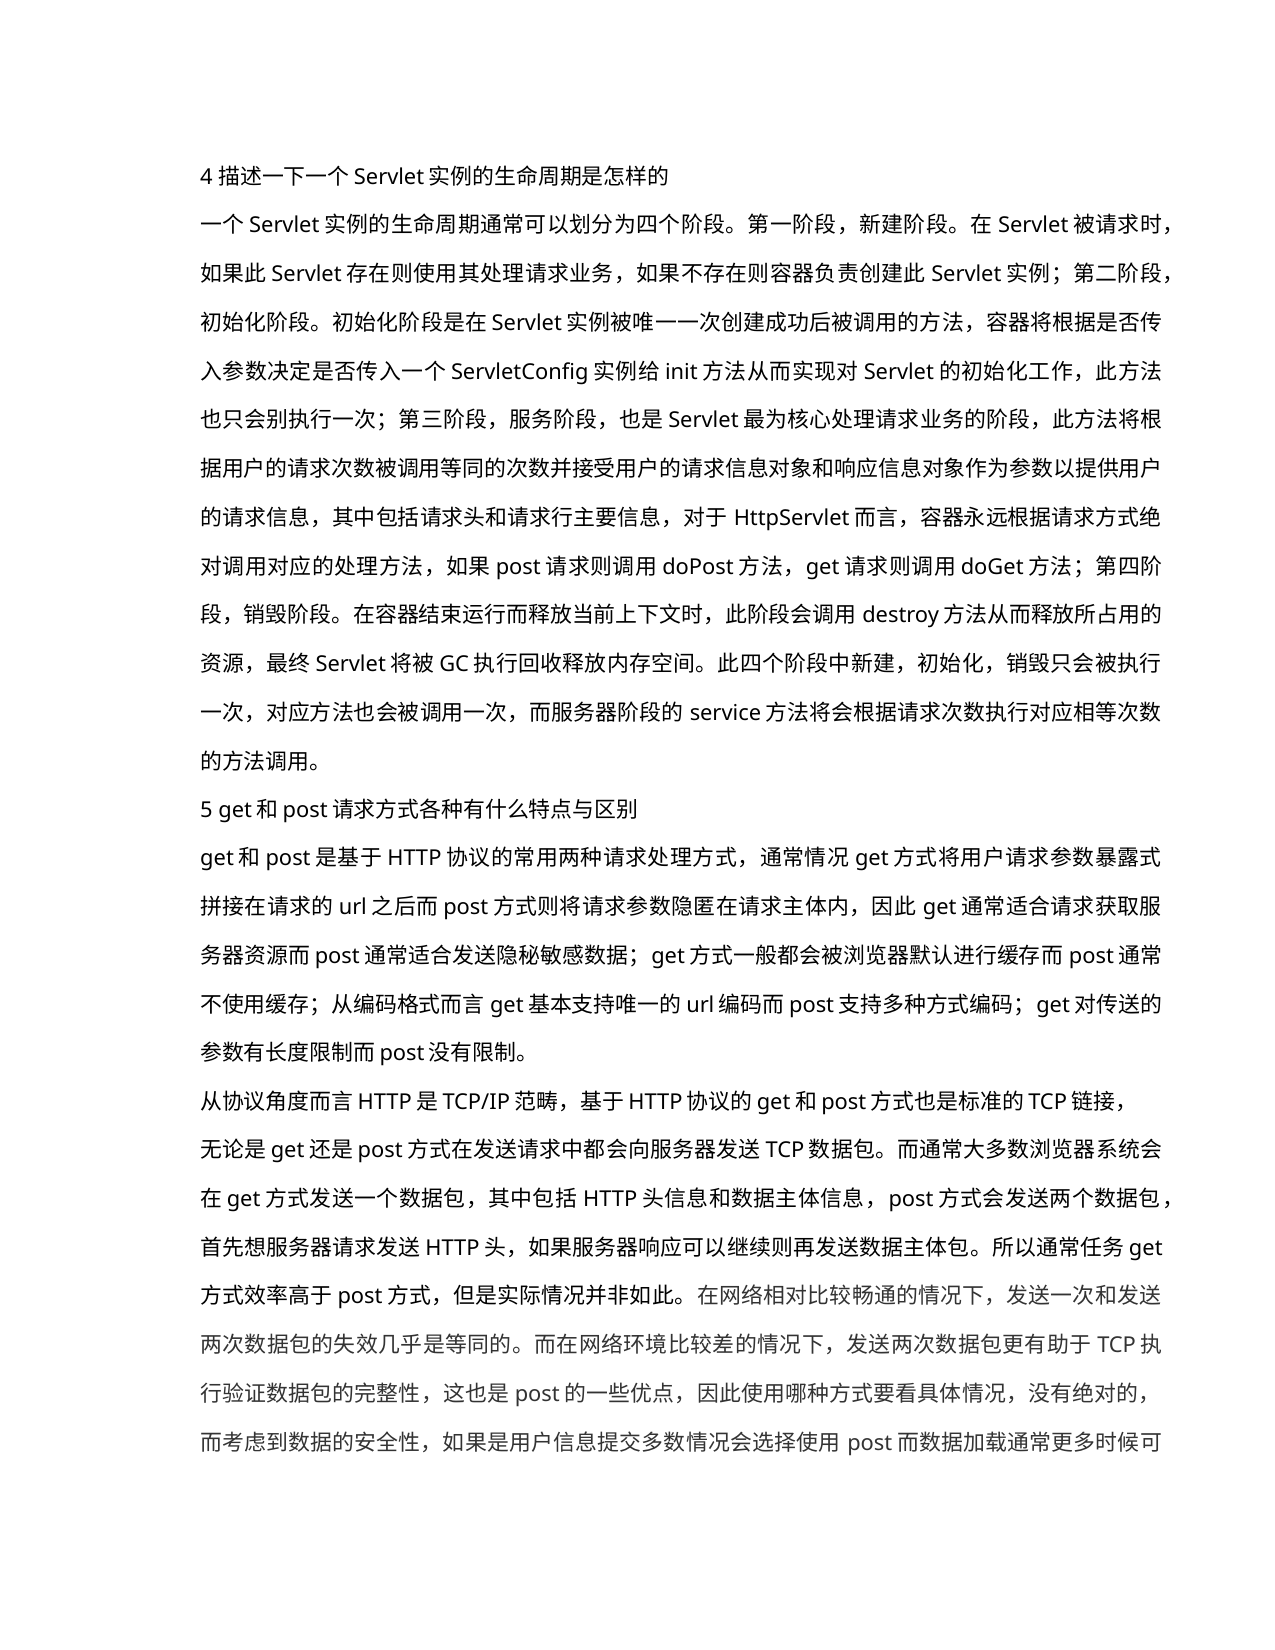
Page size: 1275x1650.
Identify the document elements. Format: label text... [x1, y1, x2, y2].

list 一个Servlet实例的生命周期通常可以划分为四个阶段。第一阶段，新建阶段。在Servlet被请求时，如果此Servlet存在则使用其处理请求业务，如果不存在则容器负责创建此Servlet实例；第二阶段，初始化阶段。初始化阶段是在Servlet实例被唯一一次创建成功后被调用的方法，容器将根据是否传入参数决定是否传入一个ServletConfig实例给init方法从而实现对Servlet的初始化工作，此方法也只会别执行一次；第三阶段，服务阶段，也是Servlet最为核心处理请求业务的阶段，此方法将根据用户的请求次数被调用等同的次数并接受用户的请求信息对象和响应信息对象作为参数以提供用户的请求信息，其中包括请求头和请求行主要信息，对于HttpServlet而言，容器永远根据请求方式绝对调用对应的处理方法，如果post请求则调用doPost方法，get请求则调用doGet方法；第四阶段，销毁阶段。在容器结束运行而释放当前上下文时，此阶段会调用destroy方法从而释放所占用的资源，最终Servlet将被GC执行回收释放内存空间。此四个阶段中新建，初始化，销毁只会被执行一次，对应方法也会被调用一次，而服务器阶段的service方法将会根据请求次数执行对应相等次数的方法调用。 [200, 207, 1162, 776]
list get和post是基于HTTP协议的常用两种请求处理方式，通常情况get方式将用户请求参数暴露式拼接在请求的url之后而post方式则将请求参数隐匿在请求主体内，因此get通常适合请求获取服务器资源而post通常适合发送隐秘敏感数据；get方式一般都会被浏览器默认进行缓存而post通常不使用缓存；从编码格式而言get基本支持唯一的url编码而post支持多种方式编码；get对传送的参数有长度限制而post没有限制。 [200, 840, 1162, 1067]
list 5 get和post请求方式各种有什么特点与区别 [200, 792, 1162, 824]
list 4 描述一下一个Servlet实例的生命周期是怎样的 [200, 159, 1162, 191]
list 从协议角度而言HTTP是TCP/IP范畴，基于HTTP协议的get和post方式也是标准的TCP链接， [200, 1083, 1162, 1116]
